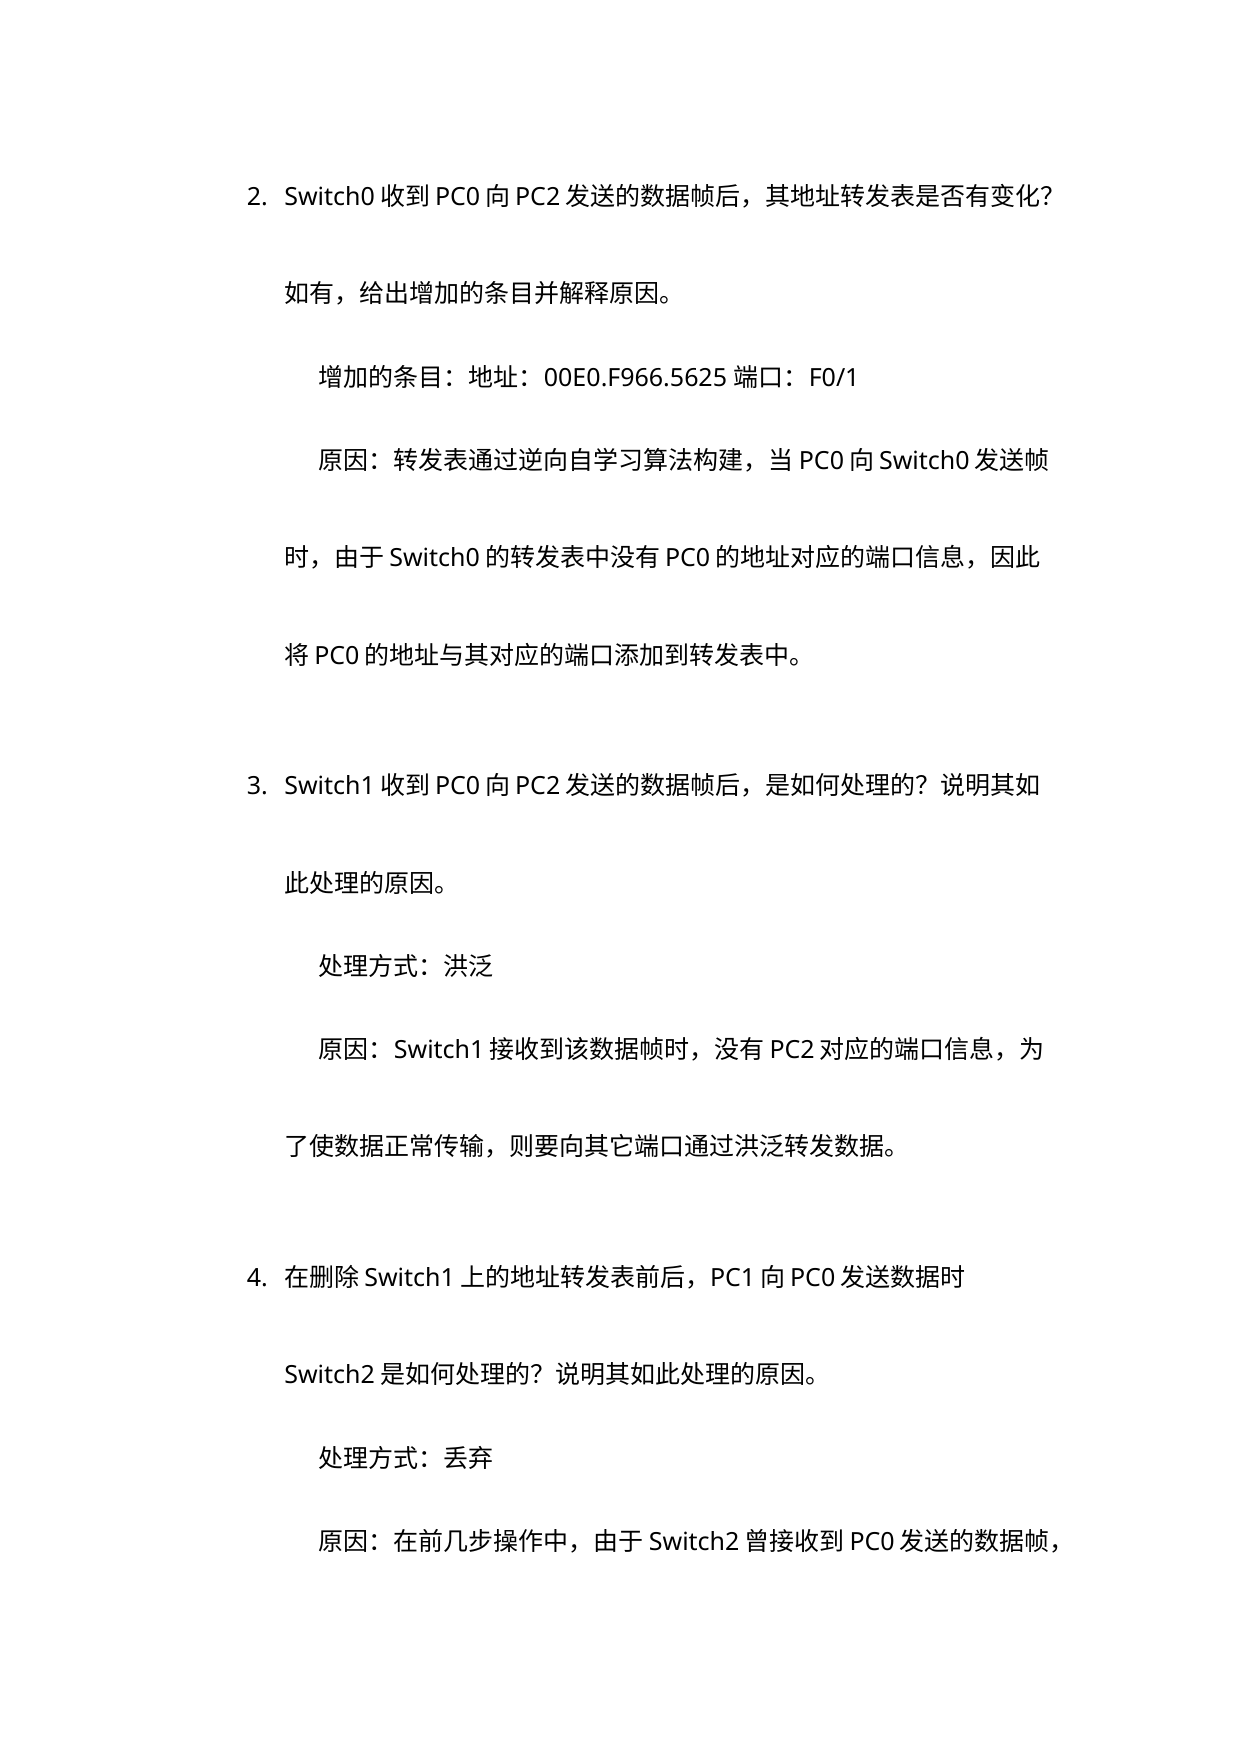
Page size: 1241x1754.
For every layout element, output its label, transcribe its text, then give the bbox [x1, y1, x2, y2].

list 在删除Switch1上的地址转发表前后，PC1向PC0发送数据时Switch2是如何处理的？说明其如此处理的原因。 [247, 1243, 1053, 1406]
list Switch0收到PC0向PC2发送的数据帧后，其地址转发表是否有变化？如有，给出增加的条目并解释原因。 [247, 162, 1053, 324]
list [284, 1507, 1053, 1572]
list 原因：转发表通过逆向自学习算法构建，当PC0向Switch0发送帧时，由于Switch0的转发表中没有PC0的地址对应的端口信息，因此将PC0的地址与其对应的端口添加到转发表中。 [284, 426, 1053, 686]
list 增加的条目：地址：00E0.F966.5625 端口：F0/1 [284, 343, 1053, 408]
list 处理方式：洪泛 [284, 932, 1053, 997]
list 处理方式：丢弃 [284, 1424, 1053, 1489]
list Switch1收到PC0向PC2发送的数据帧后，是如何处理的？说明其如此处理的原因。 [247, 751, 1053, 914]
list 原因：Switch1接收到该数据帧时，没有PC2对应的端口信息，为了使数据正常传输，则要向其它端口通过洪泛转发数据。 [284, 1015, 1053, 1177]
